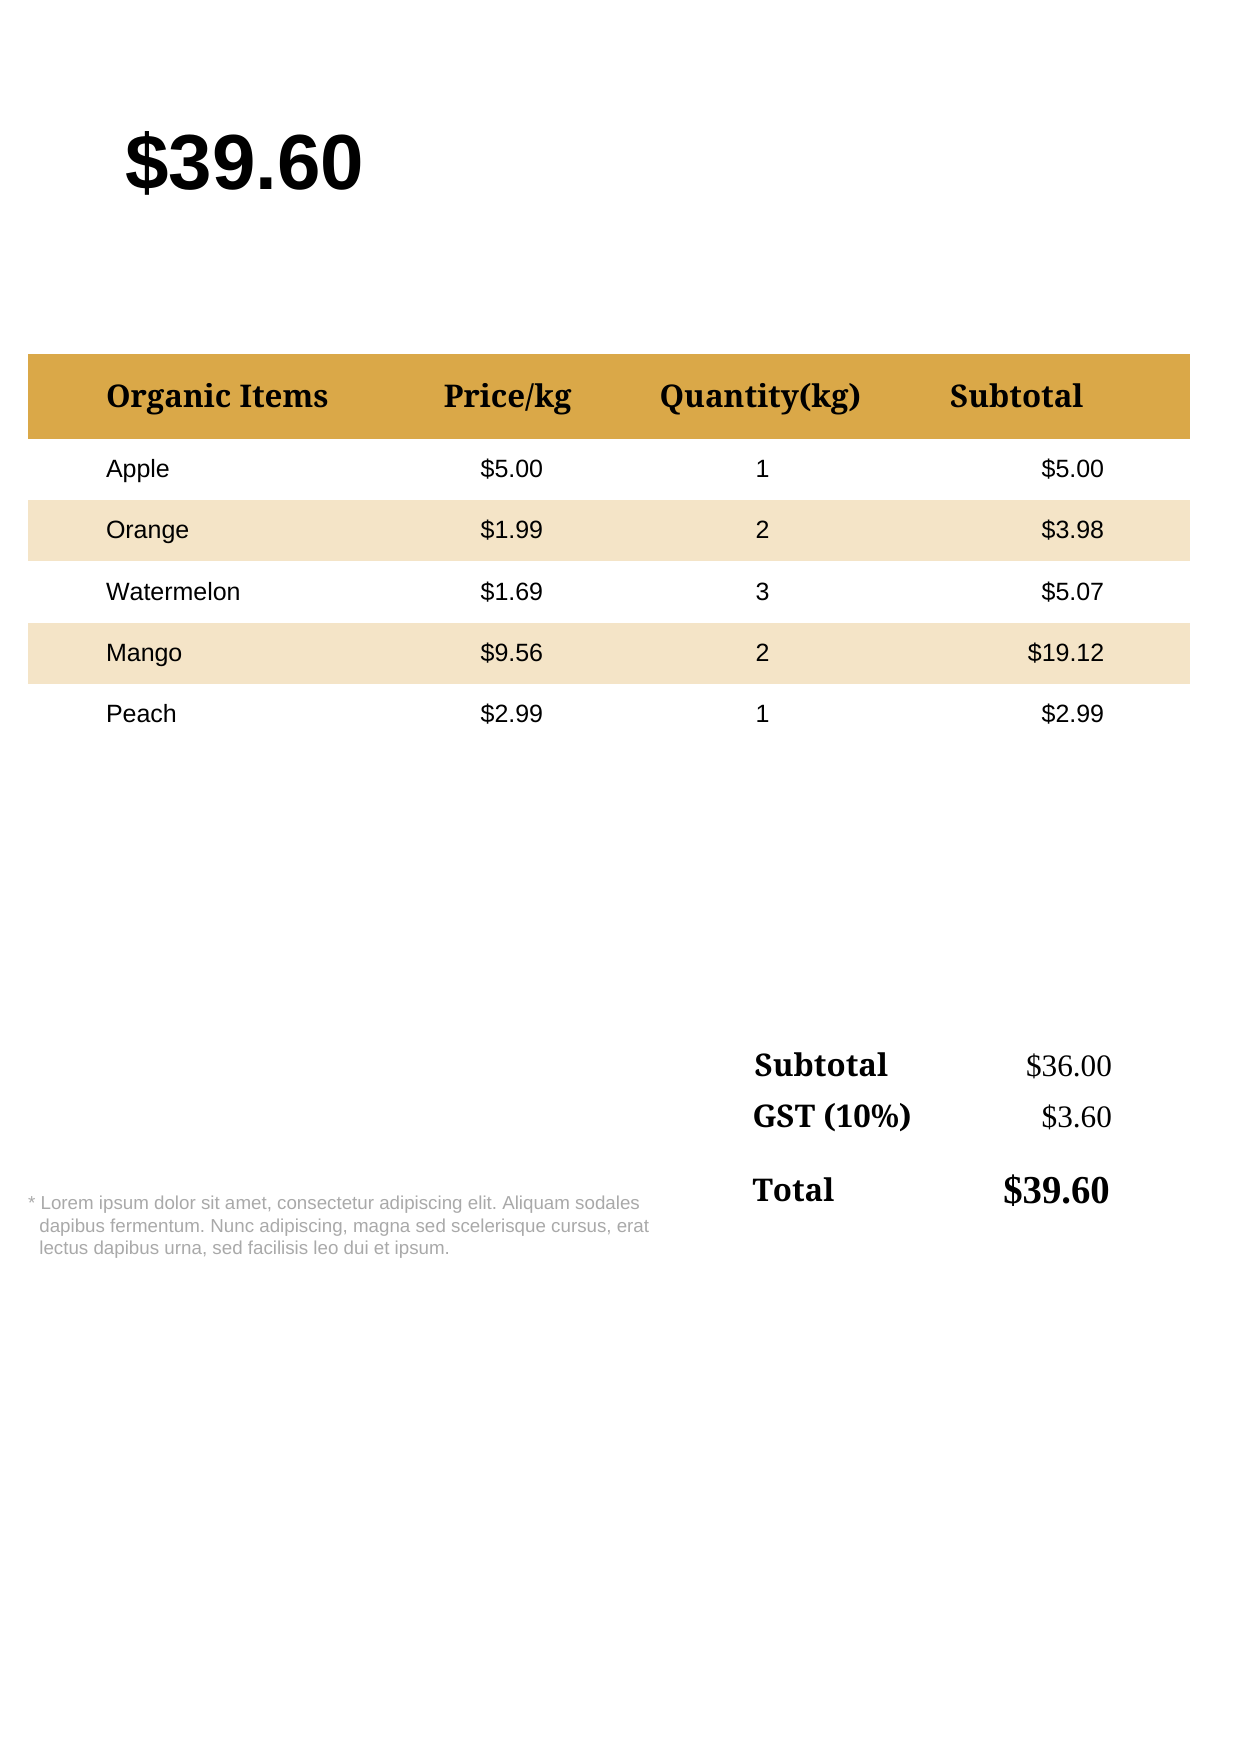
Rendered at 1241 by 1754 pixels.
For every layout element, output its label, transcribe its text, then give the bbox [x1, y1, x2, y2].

table_header * Lorem ipsum dolor sit amet, consectetur adipiscing elit. Aliquam sodales [28, 1095, 695, 1214]
table_header $3.60 [962, 1095, 1151, 1135]
table_cell $9.56 [387, 623, 618, 684]
table_cell 2 [618, 500, 918, 561]
table_cell $36.00 [918, 887, 1190, 1090]
table_cell $3.98 [918, 500, 1190, 561]
table_cell Total [695, 1135, 962, 1214]
table_cell Peach [28, 684, 387, 1090]
table_cell Mango [28, 623, 387, 684]
table_cell 1 [618, 439, 918, 500]
table_cell $39.60 [962, 1135, 1151, 1214]
table_cell 3 [618, 561, 918, 622]
table_cell 1 [618, 684, 918, 887]
table_cell Watermelon [28, 561, 387, 622]
table_header Price/kg [387, 354, 618, 439]
table_header Subtotal [918, 354, 1190, 439]
table_cell 2 [618, 623, 918, 684]
table_header Quantity(kg) [618, 354, 918, 439]
table_cell $19.12 [918, 623, 1190, 684]
table_cell Subtotal [618, 887, 918, 1090]
table_cell $2.99 [387, 684, 618, 1090]
table_cell $1.99 [387, 500, 618, 561]
table_cell $2.99 [918, 684, 1190, 887]
table_header Organic Items [28, 354, 387, 439]
table_cell $5.00 [918, 439, 1190, 500]
table_cell Orange [28, 500, 387, 561]
table_cell $5.07 [918, 561, 1190, 622]
text $39.60 [125, 119, 1204, 207]
table_cell Apple [28, 439, 387, 500]
table_cell $5.00 [387, 439, 618, 500]
table_header GST (10%) [695, 1095, 962, 1135]
table_cell $1.69 [387, 561, 618, 622]
text dapibus fermentum. Nunc adipiscing, magna sed scelerisque cursus, erat lectus dapibus urna, sed facilisis leo dui et ipsum. [39, 1214, 664, 1259]
